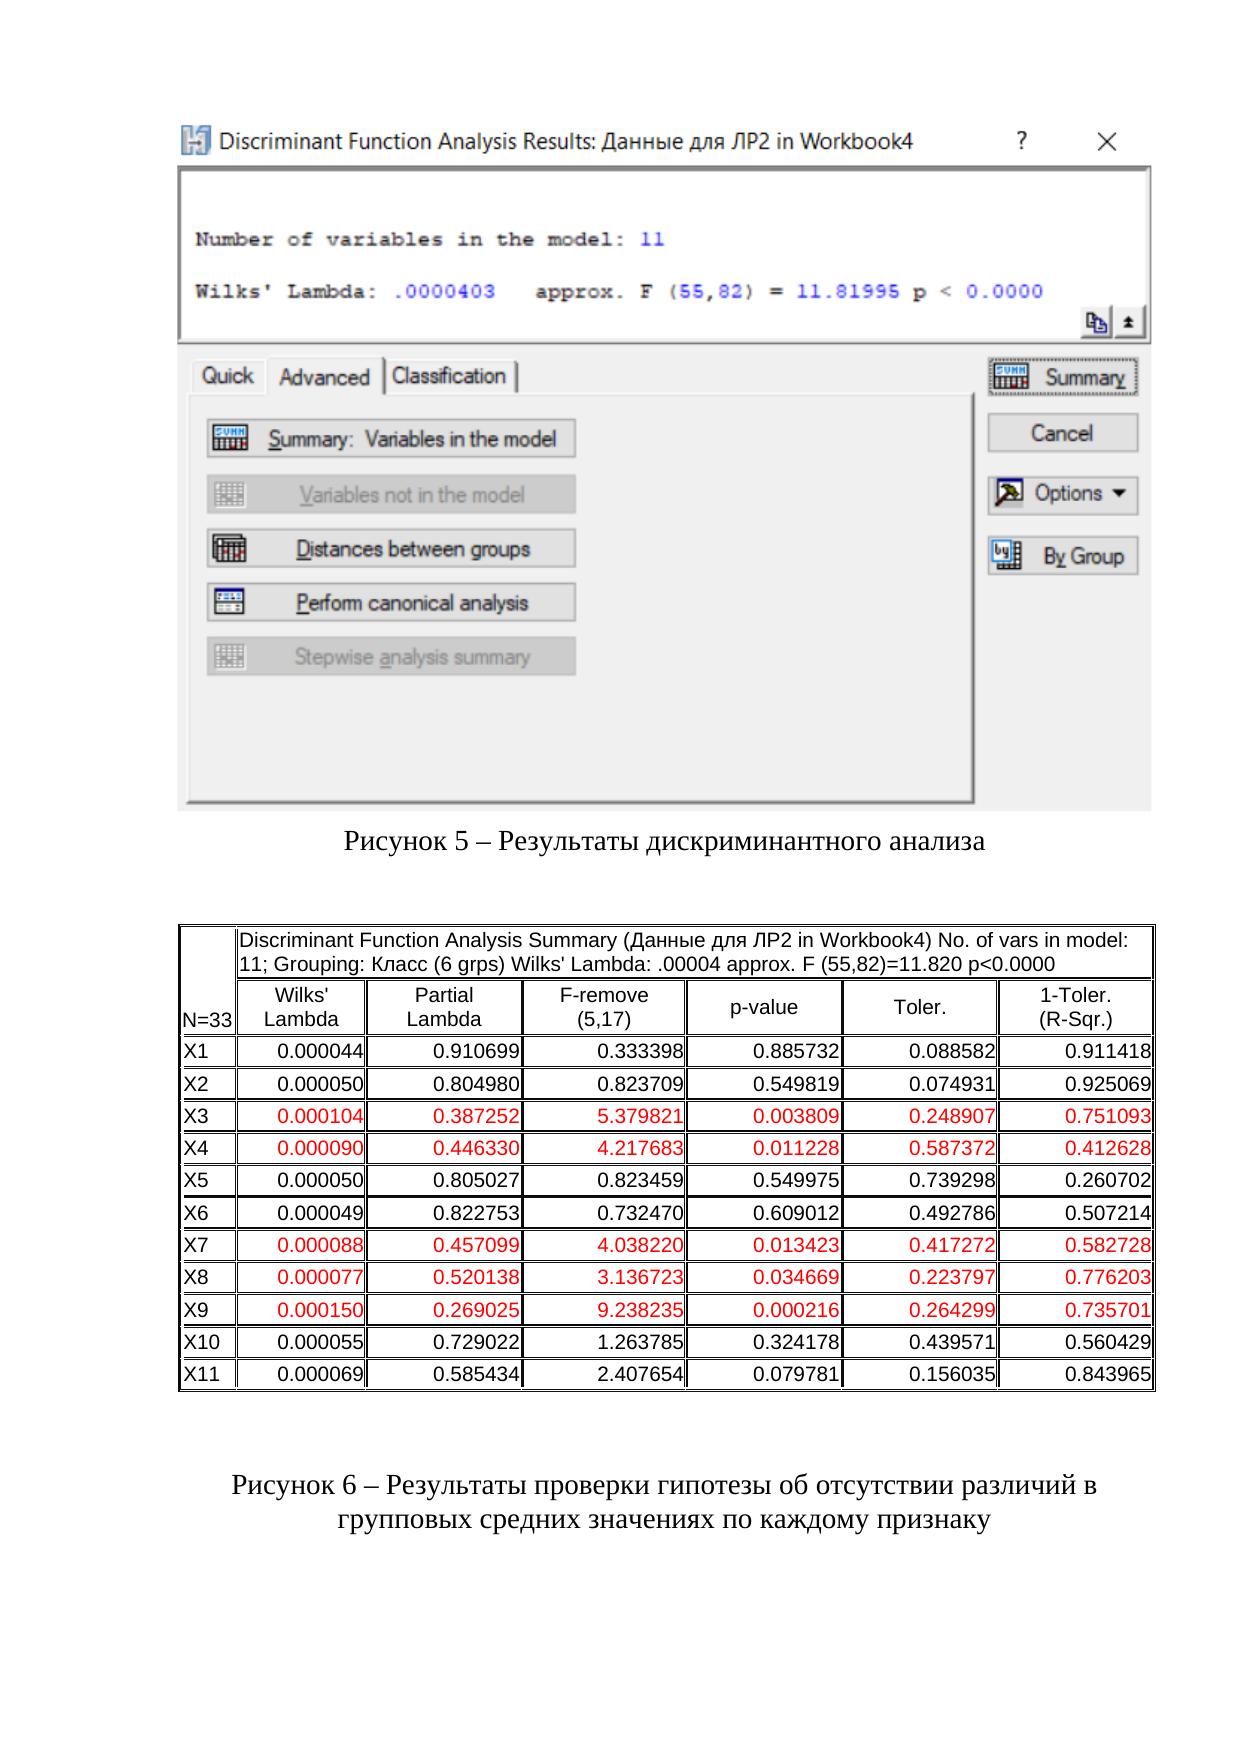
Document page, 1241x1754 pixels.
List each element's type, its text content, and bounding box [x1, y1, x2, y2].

table_cell 0.417272 [844, 1231, 996, 1259]
table_cell [181, 1324, 235, 1356]
table_cell 0.776203 [1000, 1260, 1153, 1292]
table_cell 5.379821 [524, 1102, 684, 1130]
table_cell 0.751093 [1000, 1098, 1153, 1130]
table_cell 0.248907 [844, 1102, 996, 1130]
table_cell 0.034669 [688, 1263, 841, 1292]
table_cell 0.823459 [524, 1166, 684, 1195]
table_cell 0.911418 [1000, 1034, 1153, 1066]
table_cell [688, 981, 841, 1033]
text Рисунок 6 – Результаты проверки гипотезы об отсутствии различий в групповых средних значениях по каждому признаку [177, 1467, 1152, 1534]
table_cell 0.269025 [368, 1295, 521, 1324]
table_cell 1.263785 [524, 1328, 684, 1356]
table_cell 0.156035 [842, 1356, 998, 1389]
text Рисунок 5 – Результаты дискриминантного анализa [177, 823, 1152, 856]
table_cell 3.136723 [524, 1263, 684, 1292]
table_cell 0.549975 [688, 1166, 841, 1195]
table_cell [181, 1195, 235, 1227]
table_cell 0.074931 [844, 1069, 996, 1098]
table_cell 0.823709 [524, 1069, 684, 1098]
table_cell 0.260702 [998, 1163, 1154, 1195]
table_cell 0.011228 [688, 1134, 841, 1163]
table_header Discriminant Function Analysis Summary (Данные для ЛР2 in Workbook4) No. of vars in model: 11; Grouping: Класс (6 grps) Wilks' Lambda: .00004 approx. F (55,82)=11.820 p<0.0000 [237, 927, 1152, 977]
table_cell 0.732470 [524, 1198, 684, 1227]
table_cell 0.609012 [688, 1198, 841, 1227]
table_cell 0.520138 [368, 1263, 521, 1292]
table_cell 0.925069 [998, 1066, 1154, 1098]
table_cell [844, 981, 996, 1033]
table_cell 0.729022 [368, 1328, 521, 1356]
picture [177, 118, 1152, 811]
table_cell 0.507214 [1000, 1195, 1152, 1227]
table_cell 9.238235 [524, 1295, 684, 1324]
table_cell [181, 1098, 235, 1130]
table_cell 0.000088 [238, 1231, 364, 1259]
table_cell [181, 1130, 235, 1163]
table_cell 0.804980 [368, 1069, 521, 1098]
table_cell 2.407654 [522, 1356, 686, 1389]
table_cell 0.013423 [688, 1231, 841, 1259]
table_cell 0.585434 [366, 1360, 522, 1389]
table_cell 0.003809 [688, 1102, 841, 1130]
table_cell 0.000050 [238, 1166, 364, 1195]
table_cell [181, 1260, 235, 1292]
table_cell 0.000150 [238, 1295, 364, 1324]
table_cell [180, 1066, 237, 1098]
table_cell 0.843965 [998, 1356, 1153, 1389]
table_cell 0.439571 [844, 1328, 996, 1356]
table_cell 0.822753 [368, 1198, 521, 1227]
table_cell 0.000055 [238, 1328, 364, 1356]
table_cell 0.000077 [238, 1263, 364, 1292]
table_cell 0.000104 [238, 1102, 364, 1130]
table_cell 0.587372 [844, 1134, 996, 1163]
table_cell 0.446330 [368, 1134, 521, 1163]
table_cell 0.560429 [1000, 1324, 1153, 1356]
table_cell [180, 1163, 237, 1195]
table_cell 0.000044 [238, 1037, 364, 1066]
table_cell 0.412628 [1000, 1130, 1153, 1163]
table_cell 0.333398 [524, 1037, 684, 1066]
table_cell 0.000050 [238, 1069, 364, 1098]
table_cell 0.000069 [237, 1356, 366, 1389]
table_cell 0.223797 [844, 1263, 996, 1292]
table_cell 0.324178 [688, 1328, 841, 1356]
table_cell 4.038220 [524, 1231, 684, 1259]
table_cell 0.000216 [688, 1295, 841, 1324]
table_cell 0.549819 [688, 1069, 841, 1098]
table_cell 0.582728 [1000, 1227, 1153, 1259]
table_cell [181, 1356, 237, 1389]
table_cell [1000, 977, 1153, 1033]
table_cell 0.910699 [368, 1037, 521, 1066]
table_cell 0.885732 [688, 1037, 841, 1066]
table_cell 0.000049 [238, 1198, 364, 1227]
table_cell 0.088582 [844, 1037, 996, 1066]
table_cell [180, 1292, 237, 1324]
table_header N=33 [181, 927, 237, 1033]
table_cell 0.805027 [368, 1166, 521, 1195]
table_cell 0.079781 [686, 1360, 842, 1389]
table_cell 0.264299 [844, 1295, 996, 1324]
table_cell 0.735701 [998, 1292, 1154, 1324]
table_cell 0.387252 [368, 1102, 521, 1130]
table_cell [368, 981, 521, 1033]
table_cell [524, 981, 684, 1033]
table_cell 0.457099 [368, 1231, 521, 1259]
table_cell 0.739298 [844, 1166, 996, 1195]
table_cell [238, 981, 364, 1033]
table_cell 0.492786 [844, 1198, 996, 1227]
table_cell [181, 1034, 235, 1066]
table_cell [181, 1227, 235, 1259]
table_cell 4.217683 [524, 1134, 684, 1163]
table_cell 0.000090 [238, 1134, 364, 1163]
